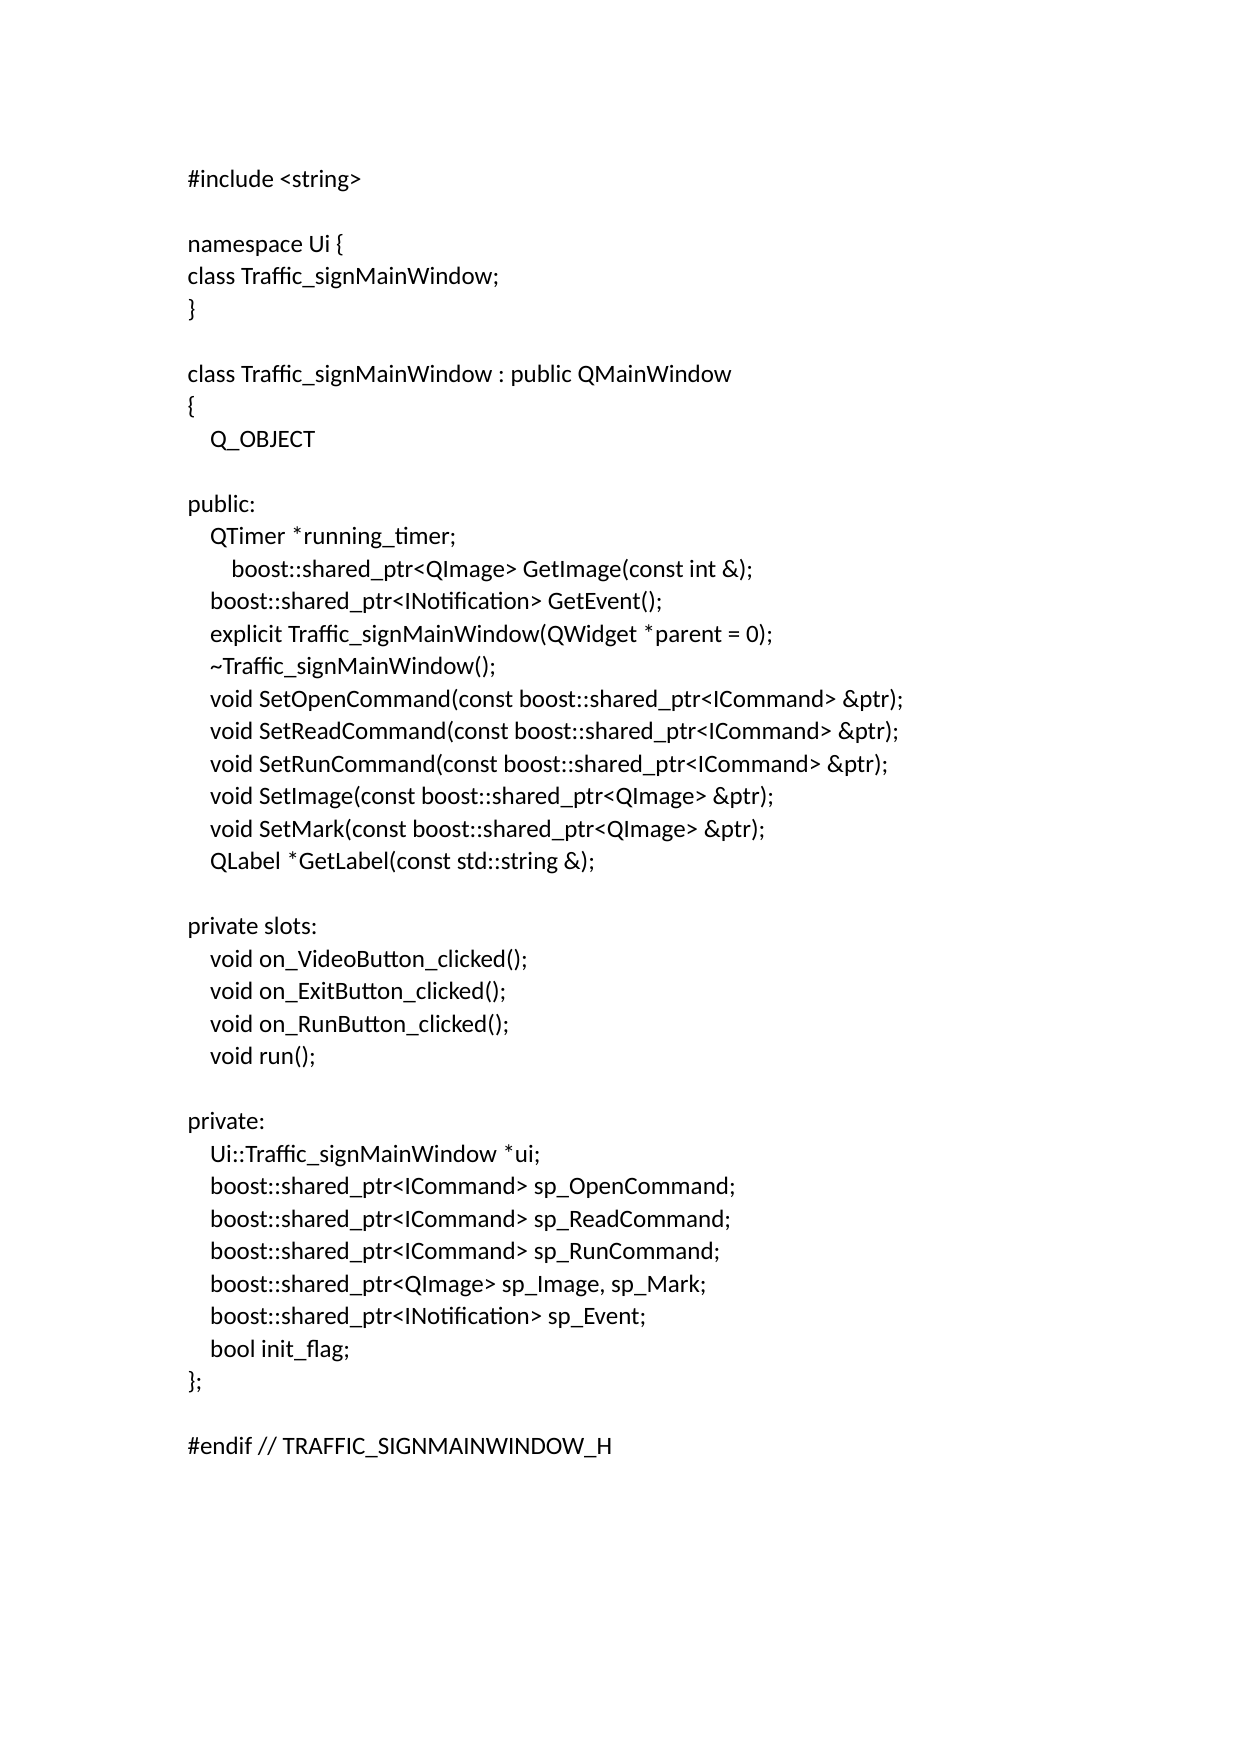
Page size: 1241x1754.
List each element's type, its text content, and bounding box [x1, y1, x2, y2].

text void run(); [187, 1039, 1053, 1072]
text void on_RunButton_clicked(); [187, 1007, 1053, 1039]
text private slots: [187, 909, 1053, 942]
text class Traffic_signMainWindow; [187, 259, 1053, 292]
text QTimer *running_timer; [187, 519, 1053, 552]
text boost::shared_ptr<ICommand> sp_OpenCommand; [187, 1169, 1053, 1202]
text explicit Traffic_signMainWindow(QWidget *parent = 0); [187, 617, 1053, 649]
text void SetRunCommand(const boost::shared_ptr<ICommand> &ptr); [187, 747, 1053, 779]
text boost::shared_ptr<ICommand> sp_RunCommand; [187, 1234, 1053, 1267]
text void SetReadCommand(const boost::shared_ptr<ICommand> &ptr); [187, 714, 1053, 747]
text #endif // TRAFFIC_SIGNMAINWINDOW_H [187, 1429, 1053, 1462]
text void SetMark(const boost::shared_ptr<QImage> &ptr); [187, 812, 1053, 844]
text boost::shared_ptr<INotification> GetEvent(); [187, 584, 1053, 617]
text bool init_flag; [187, 1332, 1053, 1364]
text }; [187, 1364, 1053, 1397]
text void SetOpenCommand(const boost::shared_ptr<ICommand> &ptr); [187, 682, 1053, 714]
text { [187, 389, 1053, 422]
text void on_ExitButton_clicked(); [187, 974, 1053, 1007]
text private: [187, 1104, 1053, 1137]
text Q_OBJECT [187, 422, 1053, 454]
text boost::shared_ptr<INotification> sp_Event; [187, 1299, 1053, 1332]
text namespace Ui { [187, 227, 1053, 259]
text } [187, 292, 1053, 324]
text boost::shared_ptr<QImage> sp_Image, sp_Mark; [187, 1267, 1053, 1299]
text ~Traffic_signMainWindow(); [187, 649, 1053, 682]
text boost::shared_ptr<QImage> GetImage(const int &); [187, 552, 1053, 584]
text void on_VideoButton_clicked(); [187, 942, 1053, 974]
text #include <string> [187, 162, 1053, 194]
text boost::shared_ptr<ICommand> sp_ReadCommand; [187, 1202, 1053, 1234]
text QLabel *GetLabel(const std::string &); [187, 844, 1053, 877]
text public: [187, 487, 1053, 519]
text void SetImage(const boost::shared_ptr<QImage> &ptr); [187, 779, 1053, 812]
text class Traffic_signMainWindow : public QMainWindow [187, 357, 1053, 389]
text Ui::Traffic_signMainWindow *ui; [187, 1137, 1053, 1169]
